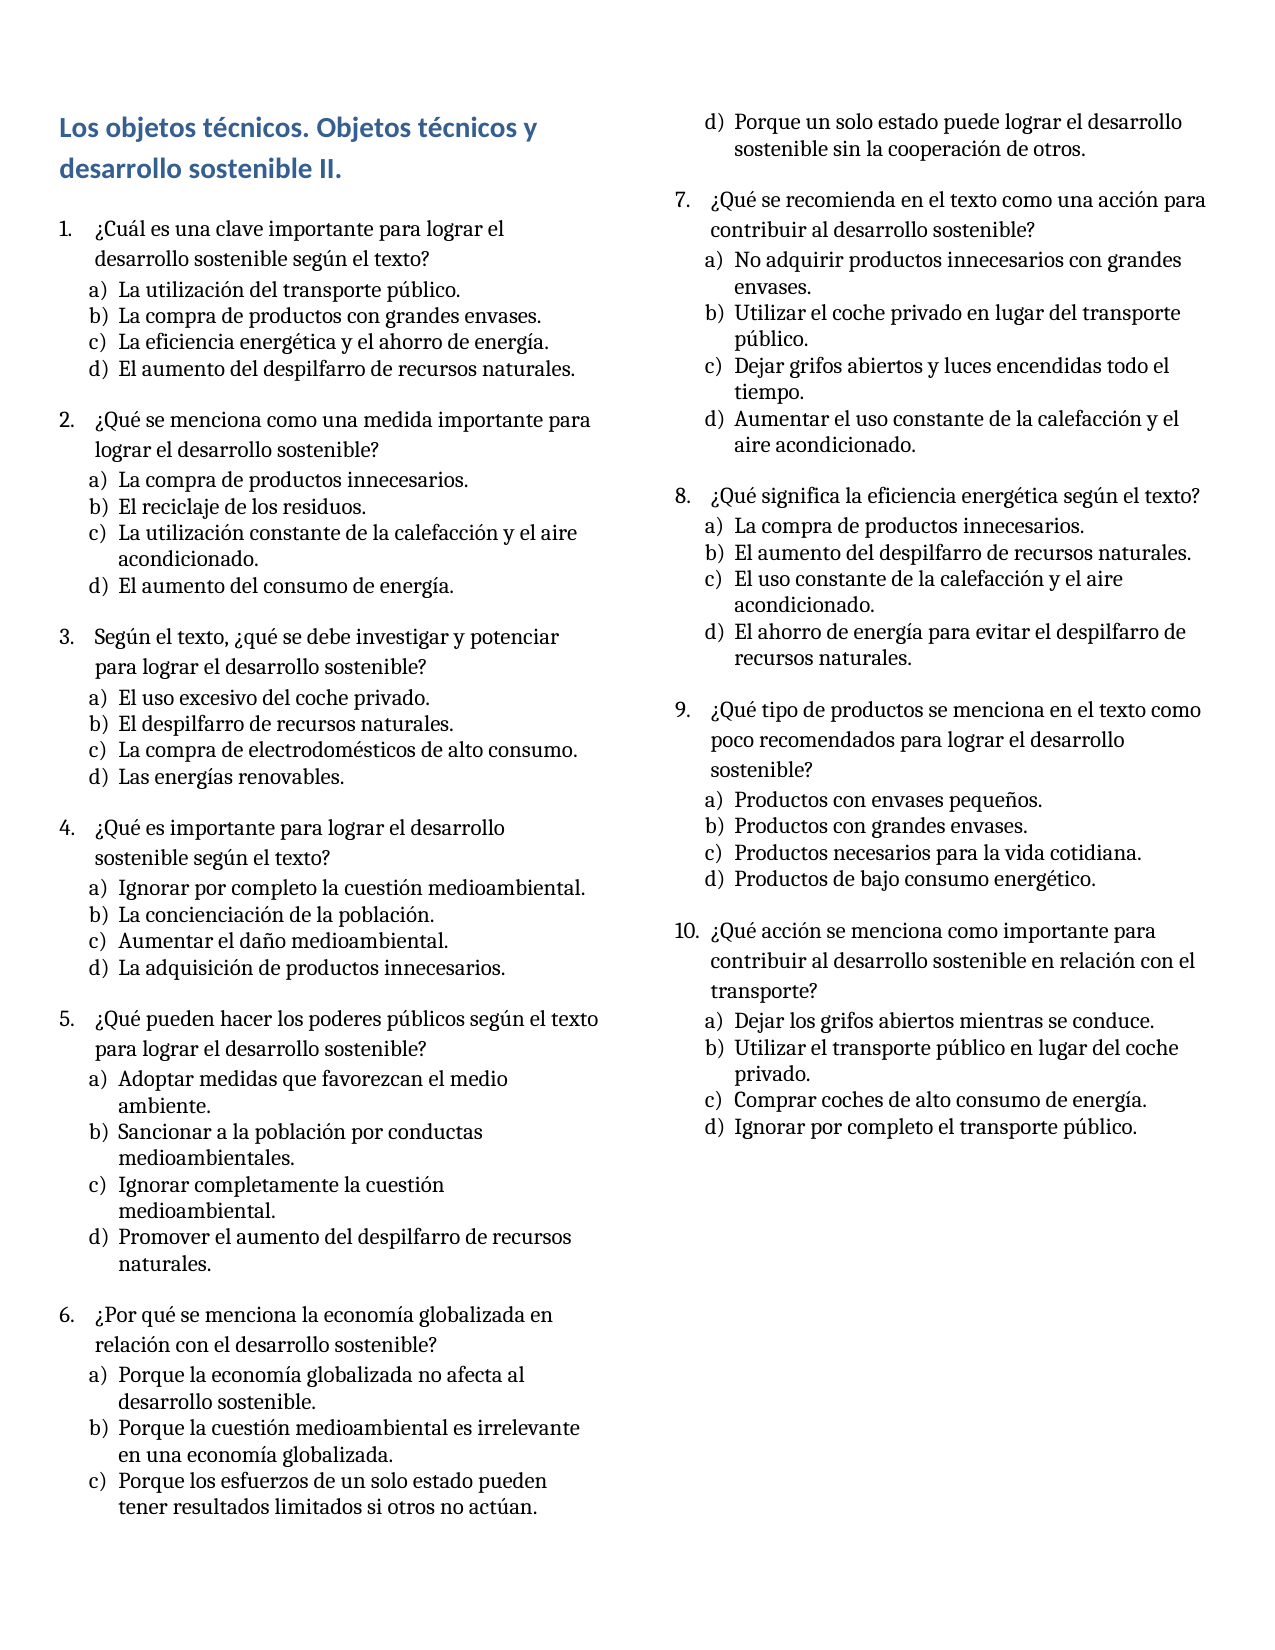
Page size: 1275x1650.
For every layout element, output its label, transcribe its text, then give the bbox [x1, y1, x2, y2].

text b) El reciclaje de los residuos. [89, 493, 600, 520]
text a) Dejar los grifos abiertos mientras se conduce. [704, 1008, 1216, 1034]
list ¿Qué pueden hacer los poderes públicos según el texto para lograr el desarrollo sostenible? [59, 1006, 600, 1062]
text b) Porque la cuestión medioambiental es irrelevante en una economía globalizada. [89, 1415, 600, 1468]
text a) Productos con envases pequeños. [704, 787, 1216, 813]
text d) Porque un solo estado puede lograr el desarrollo sostenible sin la cooperación de otros. [704, 109, 1216, 162]
text d) El aumento del despilfarro de recursos naturales. [89, 355, 600, 382]
text d) Productos de bajo consumo energético. [704, 866, 1216, 892]
list ¿Por qué se menciona la economía globalizada en relación con el desarrollo sostenible? [59, 1302, 600, 1358]
list ¿Qué es importante para lograr el desarrollo sostenible según el texto? [59, 815, 600, 871]
text c) Aumentar el daño medioambiental. [89, 928, 600, 954]
text c) Ignorar completamente la cuestión medioambiental. [89, 1171, 600, 1224]
list Según el texto, ¿qué se debe investigar y potenciar para lograr el desarrollo sostenible? [59, 624, 600, 681]
list ¿Qué significa la eficiencia energética según el texto? [675, 483, 1216, 509]
text c) Comprar coches de alto consumo de energía. [704, 1087, 1216, 1113]
list ¿Cuál es una clave importante para lograr el desarrollo sostenible según el texto? [59, 216, 600, 272]
text a) Porque la economía globalizada no afecta al desarrollo sostenible. [89, 1362, 600, 1415]
list ¿Qué tipo de productos se menciona en el texto como poco recomendados para lograr el desarrollo sostenible? [675, 696, 1216, 783]
text a) La compra de productos innecesarios. [89, 467, 600, 493]
text d) El aumento del consumo de energía. [89, 573, 600, 599]
subtitle Los objetos técnicos. Objetos técnicos y desarrollo sostenible II. [59, 109, 600, 186]
text b) La concienciación de la población. [89, 902, 600, 928]
text d) Las energías renovables. [89, 763, 600, 790]
text c) La utilización constante de la calefacción y el aire acondicionado. [89, 520, 600, 573]
text a) No adquirir productos innecesarios con grandes envases. [704, 247, 1216, 300]
text c) La compra de electrodomésticos de alto consumo. [89, 737, 600, 763]
text b) La compra de productos con grandes envases. [89, 303, 600, 329]
text b) Sancionar a la población por conductas medioambientales. [89, 1119, 600, 1171]
text d) Aumentar el uso constante de la calefacción y el aire acondicionado. [704, 405, 1216, 458]
text a) El uso excesivo del coche privado. [89, 684, 600, 711]
text a) Adoptar medidas que favorezcan el medio ambiente. [89, 1066, 600, 1119]
text a) La utilización del transporte público. [89, 276, 600, 303]
text a) La compra de productos innecesarios. [704, 513, 1216, 539]
text c) Dejar grifos abiertos y luces encendidas todo el tiempo. [704, 353, 1216, 405]
text b) Productos con grandes envases. [704, 813, 1216, 840]
text a) Ignorar por completo la cuestión medioambiental. [89, 875, 600, 902]
text b) El despilfarro de recursos naturales. [89, 711, 600, 737]
text c) Porque los esfuerzos de un solo estado pueden tener resultados limitados si otros no actúan. [89, 1468, 600, 1520]
text c) Productos necesarios para la vida cotidiana. [704, 840, 1216, 866]
text d) La adquisición de productos innecesarios. [89, 954, 600, 981]
text c) La eficiencia energética y el ahorro de energía. [89, 329, 600, 355]
text b) Utilizar el transporte público en lugar del coche privado. [704, 1034, 1216, 1087]
list ¿Qué se menciona como una medida importante para lograr el desarrollo sostenible? [59, 407, 600, 463]
list ¿Qué acción se menciona como importante para contribuir al desarrollo sostenible en relación con el transporte? [675, 917, 1216, 1004]
text b) Utilizar el coche privado en lugar del transporte público. [704, 300, 1216, 353]
text b) El aumento del despilfarro de recursos naturales. [704, 539, 1216, 566]
text c) El uso constante de la calefacción y el aire acondicionado. [704, 566, 1216, 619]
text d) El ahorro de energía para evitar el despilfarro de recursos naturales. [704, 619, 1216, 671]
text d) Promover el aumento del despilfarro de recursos naturales. [89, 1224, 600, 1277]
list ¿Qué se recomienda en el texto como una acción para contribuir al desarrollo sostenible? [675, 187, 1216, 243]
text d) Ignorar por completo el transporte público. [704, 1113, 1216, 1140]
